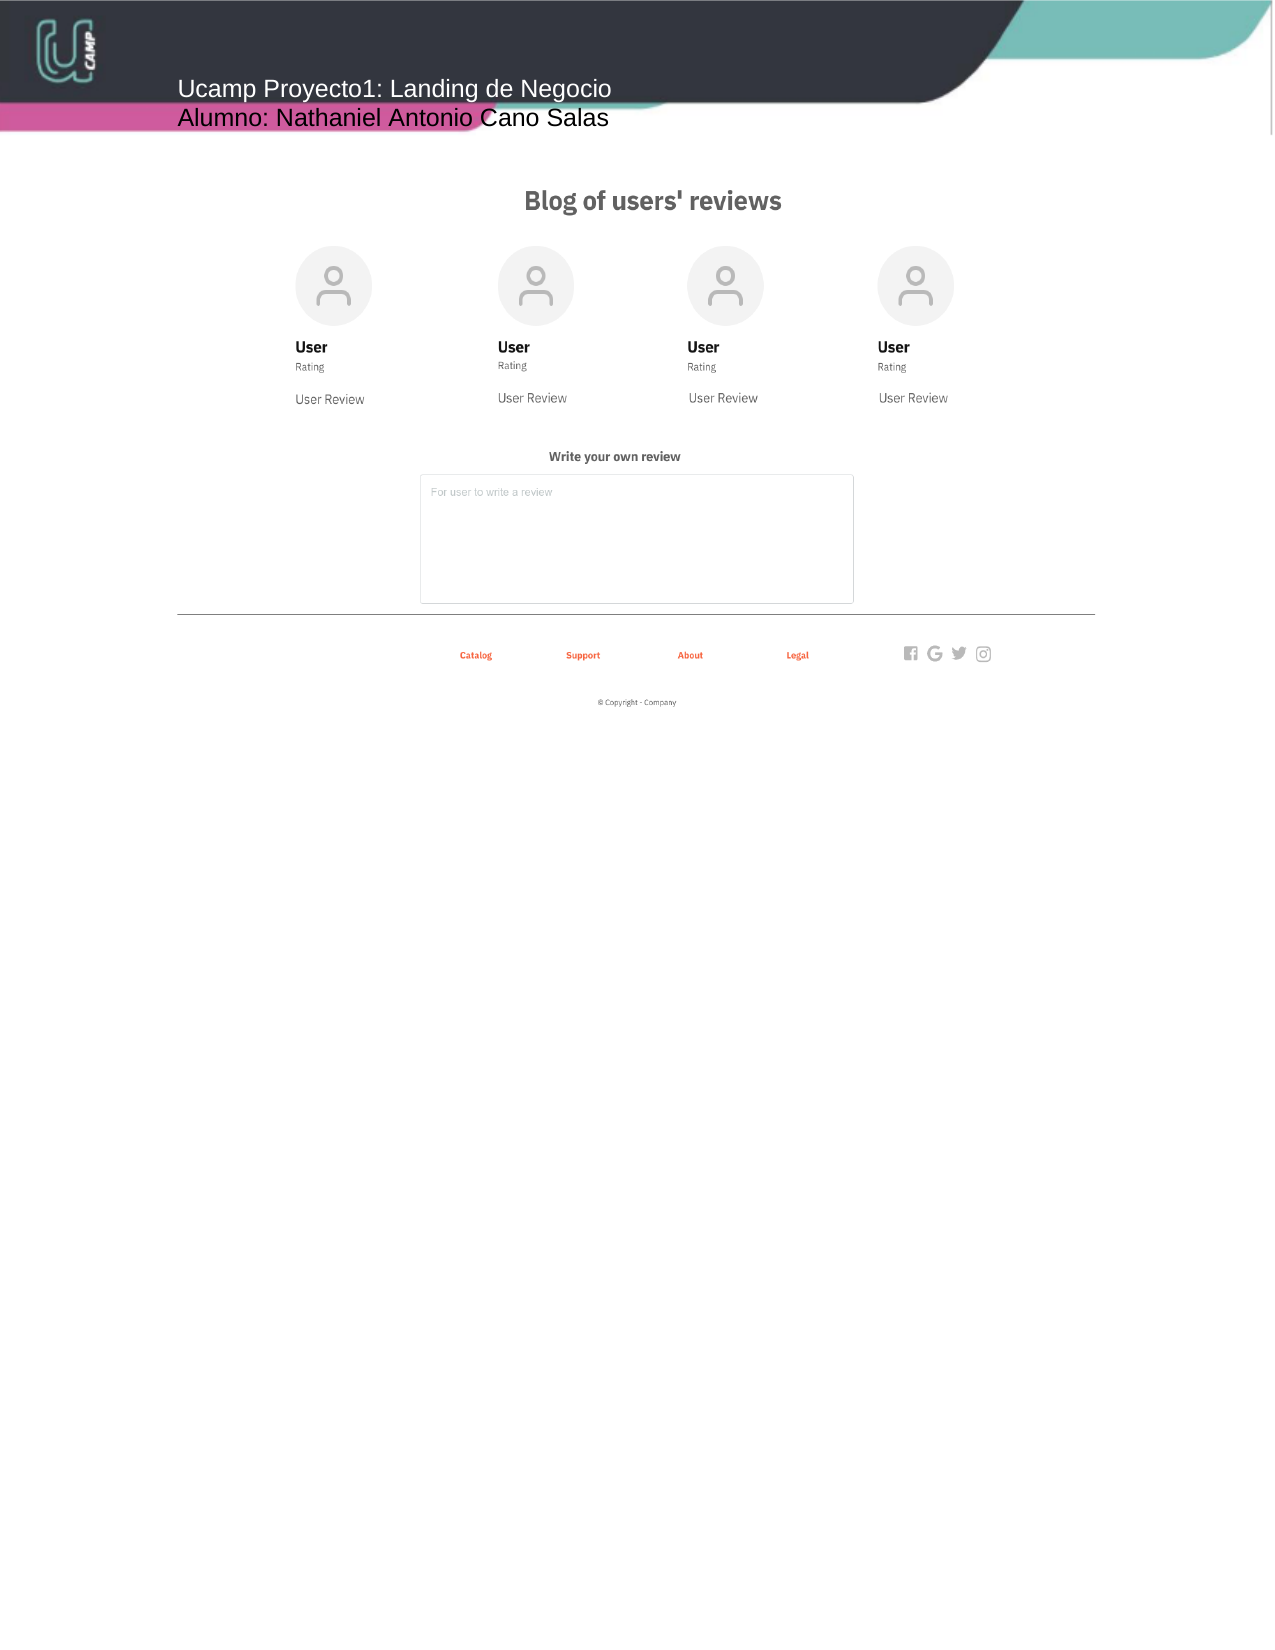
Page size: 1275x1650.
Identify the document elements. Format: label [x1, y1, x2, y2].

picture [177, 147, 1096, 747]
picture [0, 0, 1274, 146]
